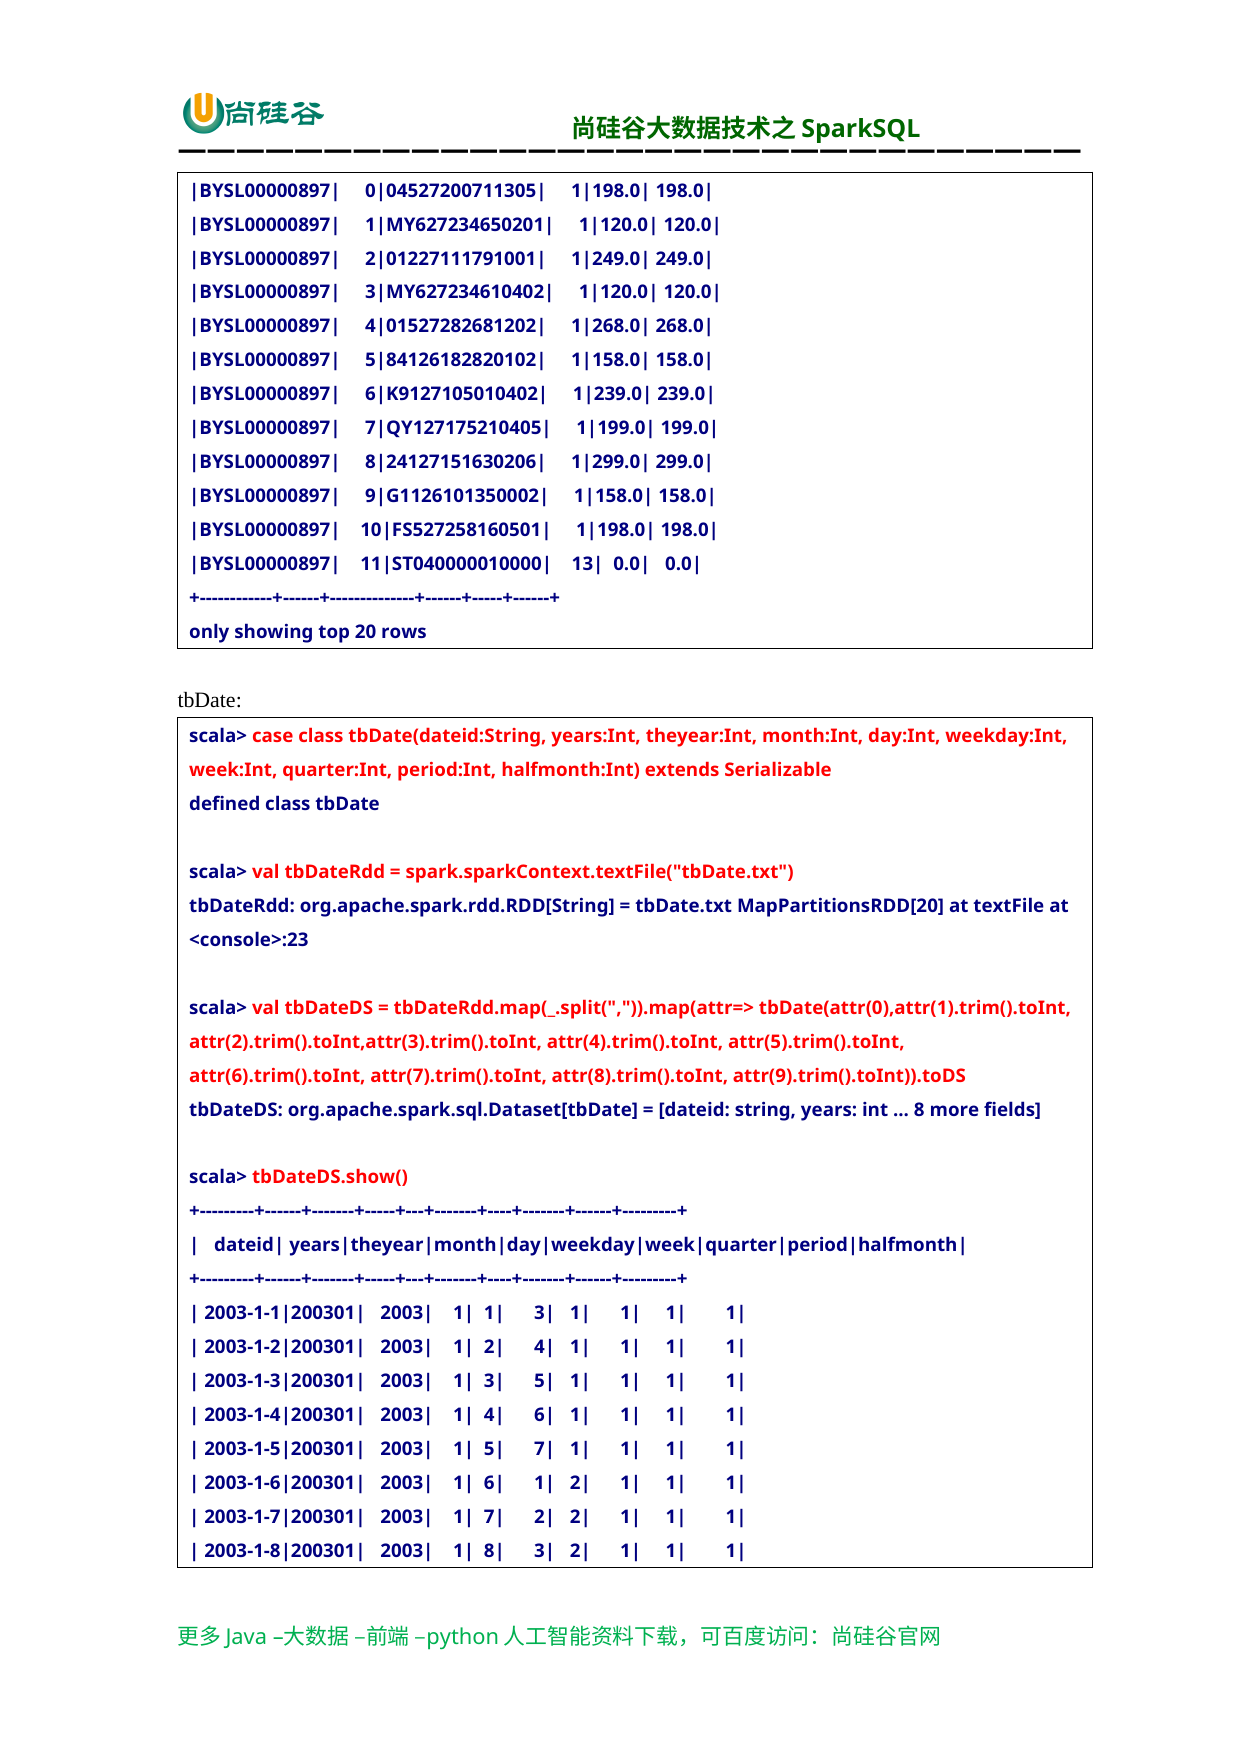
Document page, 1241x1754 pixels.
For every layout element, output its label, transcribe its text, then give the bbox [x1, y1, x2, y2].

text tbDate: [177, 683, 1092, 717]
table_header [178, 173, 1092, 648]
picture [177, 88, 328, 138]
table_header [178, 718, 1092, 1567]
